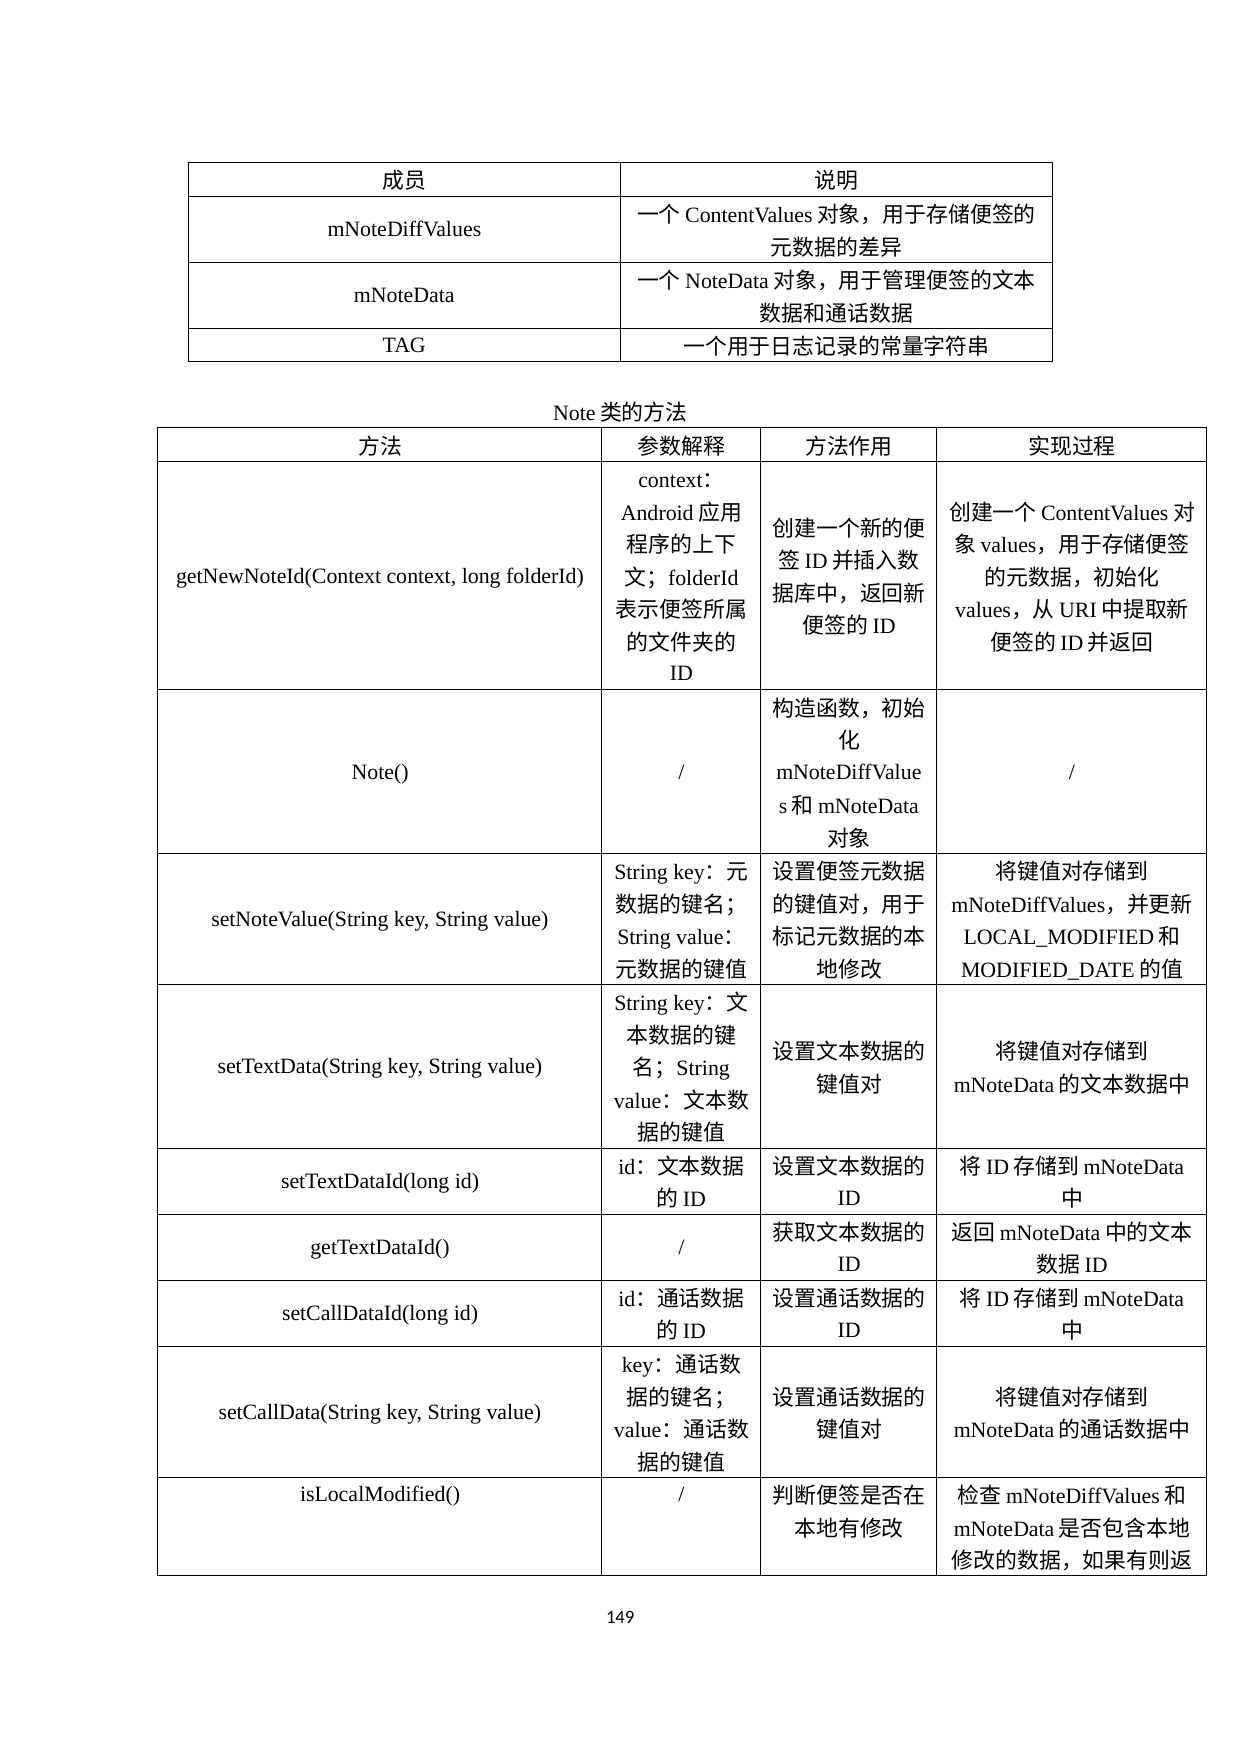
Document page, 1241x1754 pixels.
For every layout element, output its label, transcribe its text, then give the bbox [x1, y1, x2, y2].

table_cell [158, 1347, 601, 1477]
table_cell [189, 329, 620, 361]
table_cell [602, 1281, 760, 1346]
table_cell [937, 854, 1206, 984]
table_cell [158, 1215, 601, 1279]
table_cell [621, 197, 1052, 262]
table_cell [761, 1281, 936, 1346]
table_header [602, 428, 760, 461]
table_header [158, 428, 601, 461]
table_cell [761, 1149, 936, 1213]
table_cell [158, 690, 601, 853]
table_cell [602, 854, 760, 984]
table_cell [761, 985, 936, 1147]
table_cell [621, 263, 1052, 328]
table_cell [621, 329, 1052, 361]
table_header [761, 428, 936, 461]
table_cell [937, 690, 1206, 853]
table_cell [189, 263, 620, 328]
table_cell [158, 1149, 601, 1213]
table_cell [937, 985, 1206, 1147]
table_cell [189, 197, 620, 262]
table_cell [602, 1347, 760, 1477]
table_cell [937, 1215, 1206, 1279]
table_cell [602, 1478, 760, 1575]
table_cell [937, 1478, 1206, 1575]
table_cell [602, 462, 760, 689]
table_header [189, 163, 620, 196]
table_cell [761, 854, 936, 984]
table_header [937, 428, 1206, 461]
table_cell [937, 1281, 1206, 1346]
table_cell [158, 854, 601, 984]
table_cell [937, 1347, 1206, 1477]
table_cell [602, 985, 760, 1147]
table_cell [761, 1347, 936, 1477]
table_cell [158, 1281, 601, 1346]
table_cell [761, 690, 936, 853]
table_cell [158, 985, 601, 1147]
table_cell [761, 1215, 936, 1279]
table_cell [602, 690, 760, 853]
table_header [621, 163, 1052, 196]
text Note类的方法 [187, 395, 1053, 427]
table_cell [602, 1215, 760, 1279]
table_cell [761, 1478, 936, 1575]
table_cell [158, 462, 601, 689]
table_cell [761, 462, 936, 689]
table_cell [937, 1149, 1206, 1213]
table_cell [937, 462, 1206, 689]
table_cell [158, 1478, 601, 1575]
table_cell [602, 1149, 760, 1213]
